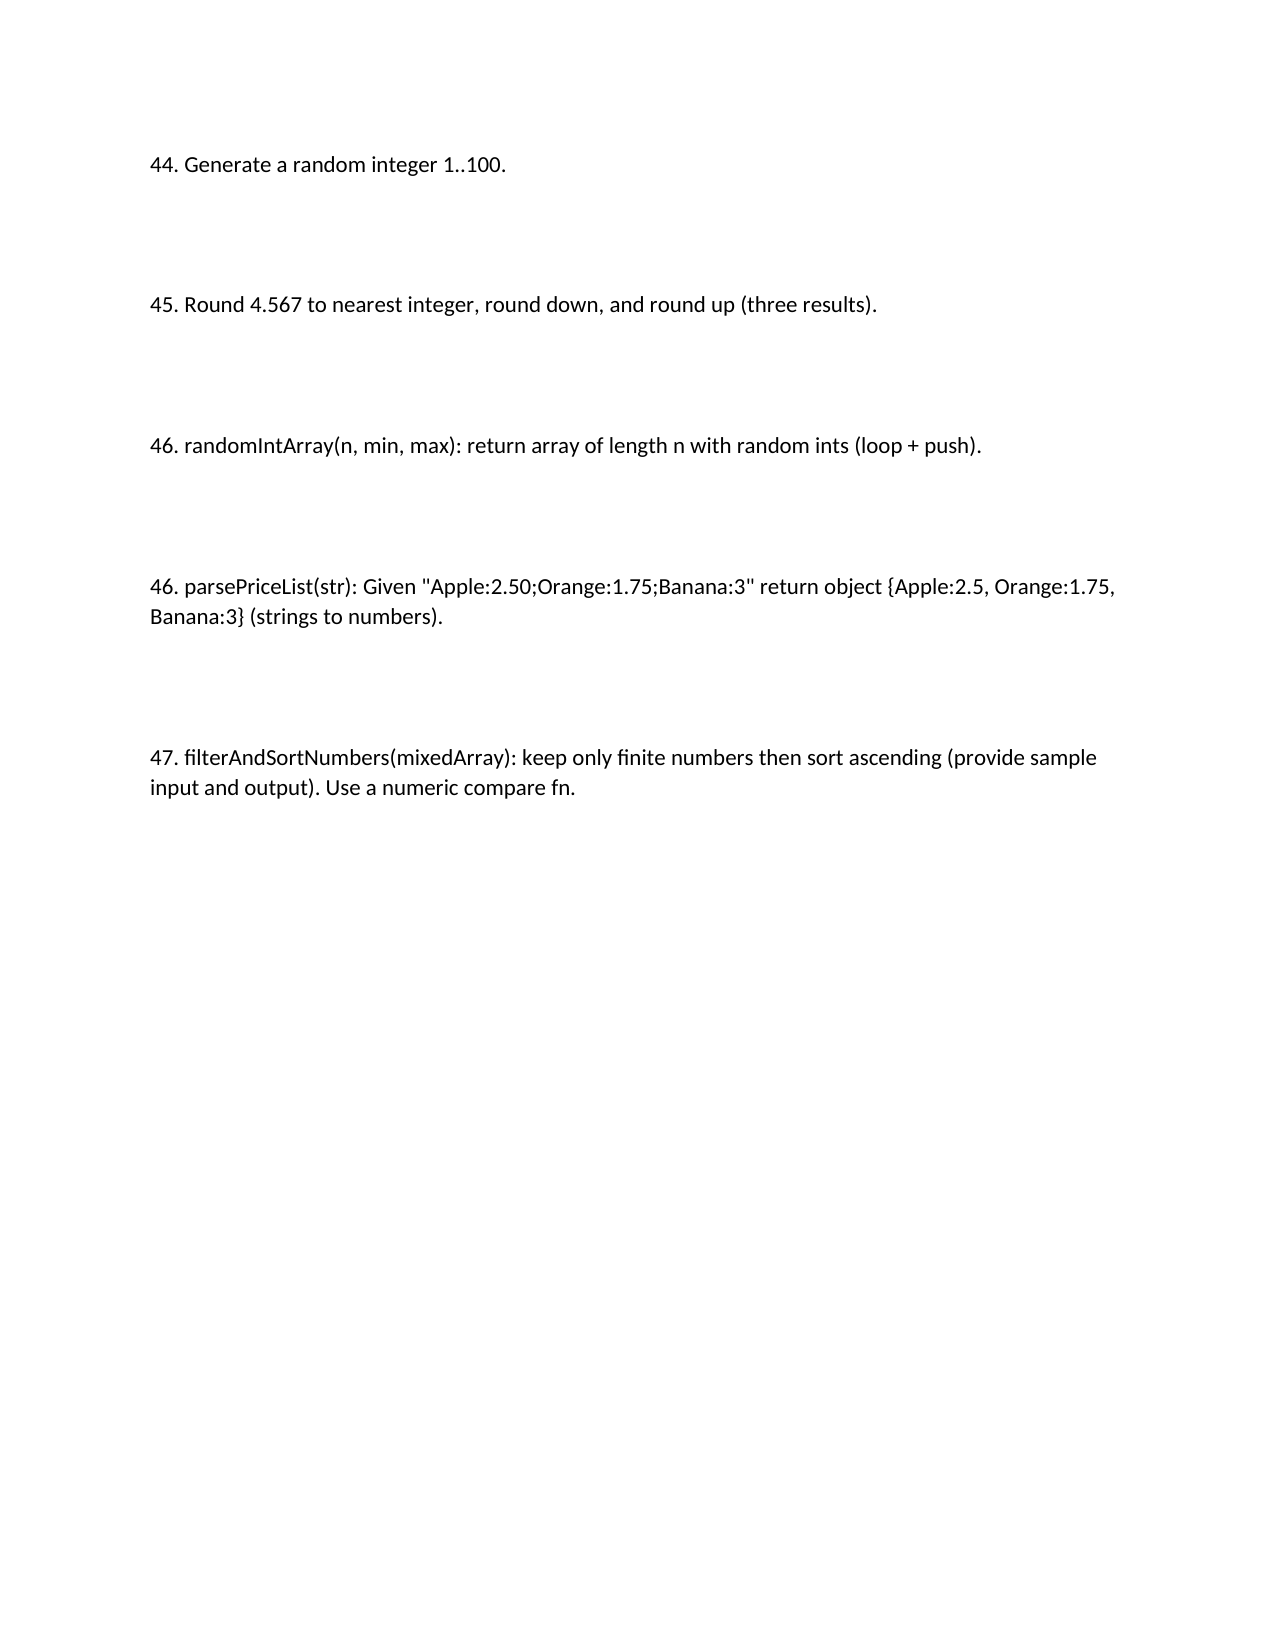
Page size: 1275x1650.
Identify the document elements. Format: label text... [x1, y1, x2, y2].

text 46. randomIntArray(n, min, max): return array of length n with random ints (loop + push). [150, 431, 1125, 459]
text 47. filterAndSortNumbers(mixedArray): keep only finite numbers then sort ascending (provide sample input and output). Use a numeric compare fn. [150, 743, 1125, 801]
text 46. parsePriceList(str): Given "Apple:2.50;Orange:1.75;Banana:3" return object {Apple:2.5, Orange:1.75, Banana:3} (strings to numbers). [150, 572, 1125, 630]
text 44. Generate a random integer 1..100. [150, 150, 1125, 178]
text 45. Round 4.567 to nearest integer, round down, and round up (three results). [150, 291, 1125, 319]
